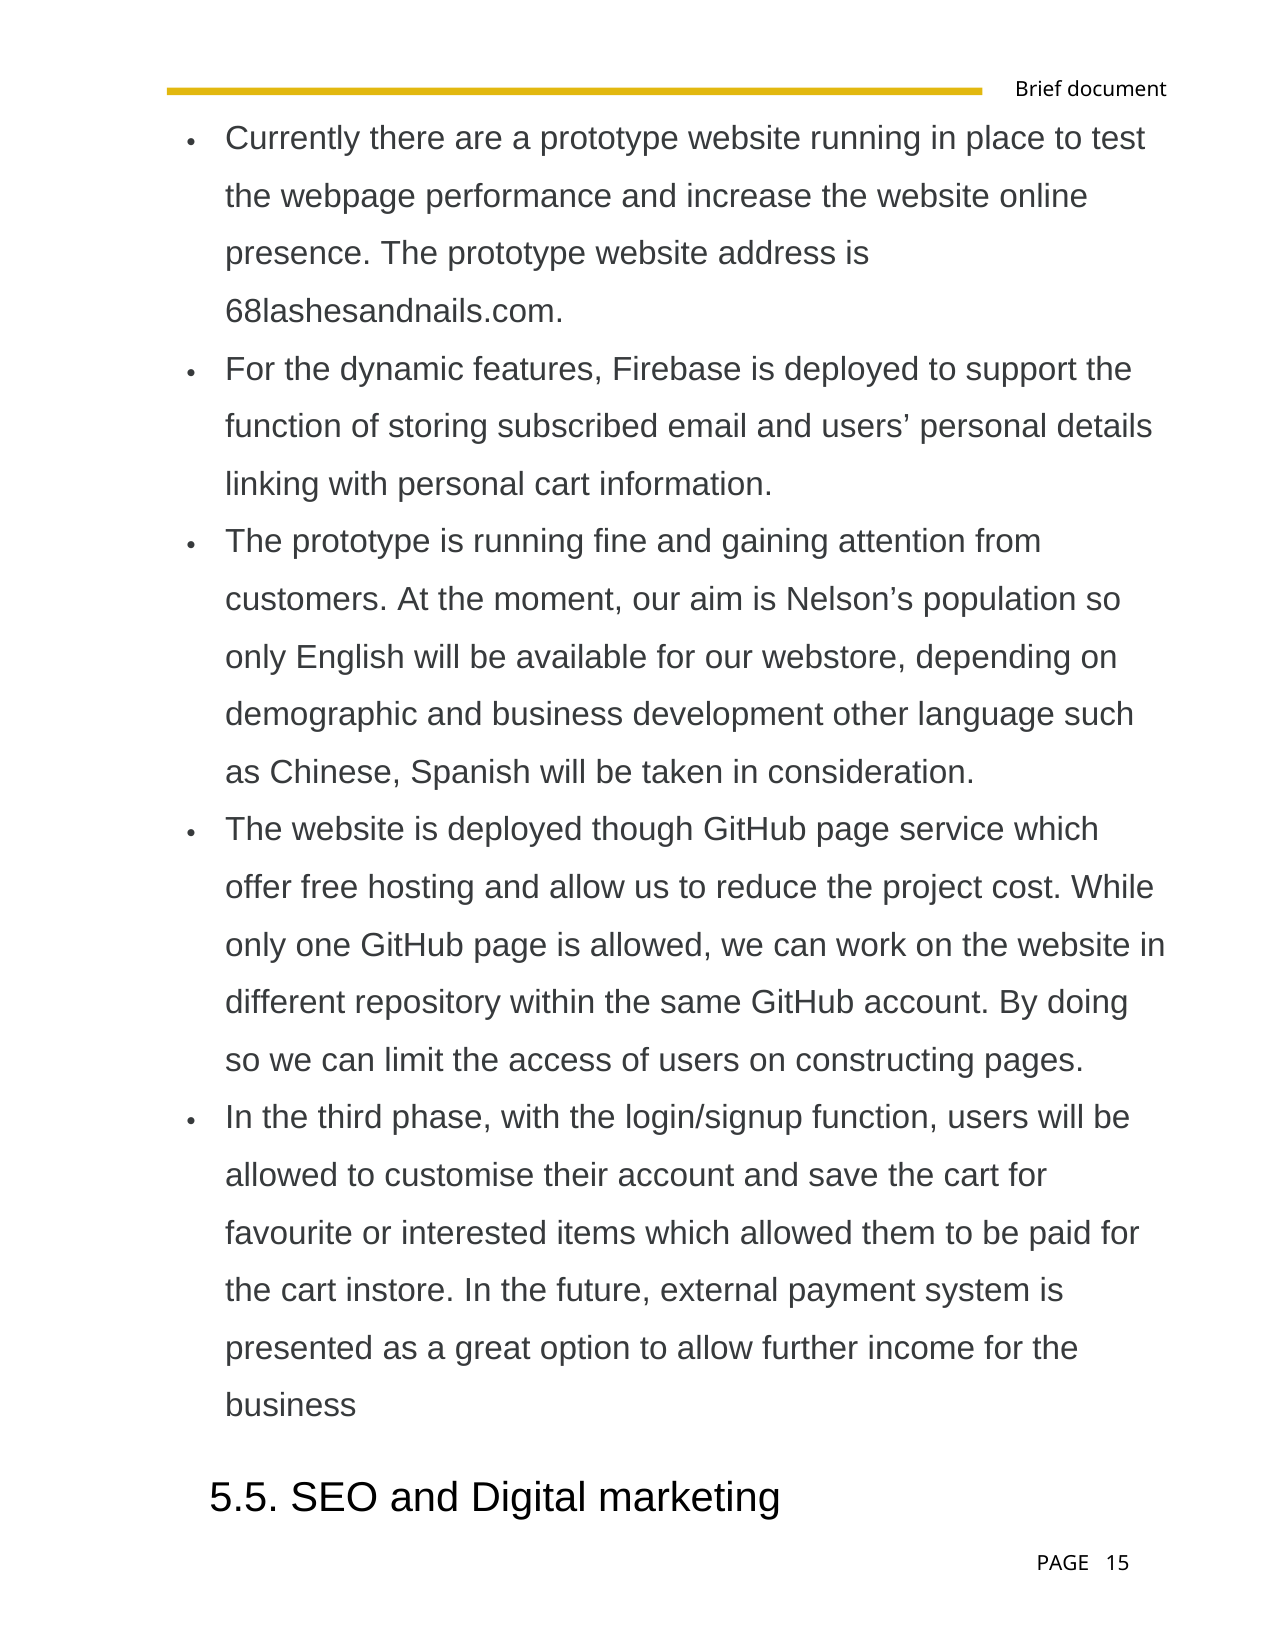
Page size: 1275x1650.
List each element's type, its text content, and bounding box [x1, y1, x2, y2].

subtitle 5.5. SEO and Digital marketing [209, 1472, 1107, 1520]
list The prototype is running fine and gaining attention from customers. At the moment, our aim is Nelson’s population so only English will be available for our webstore, depending on demographic and business development other language such as Chinese, Spanish will be taken in consideration. [187, 521, 1167, 790]
list In the third phase, with the login/signup function, users will be allowed to customise their account and save the cart for favourite or interested items which allowed them to be paid for the cart instore. In the future, external payment system is presented as a great option to allow further income for the business [187, 1097, 1167, 1424]
list The website is deployed though GitHub page service which offer free hosting and allow us to reduce the project cost. While only one GitHub page is allowed, we can work on the website in different repository within the same GitHub account. By doing so we can limit the access of users on constructing pages. [187, 809, 1167, 1078]
list Currently there are a prototype website running in place to test the webpage performance and increase the website online presence. The prototype website address is 68lashesandnails.com. [187, 118, 1167, 329]
list For the dynamic features, Firebase is deployed to support the function of storing subscribed email and users’ personal details linking with personal cart information. [187, 349, 1167, 502]
